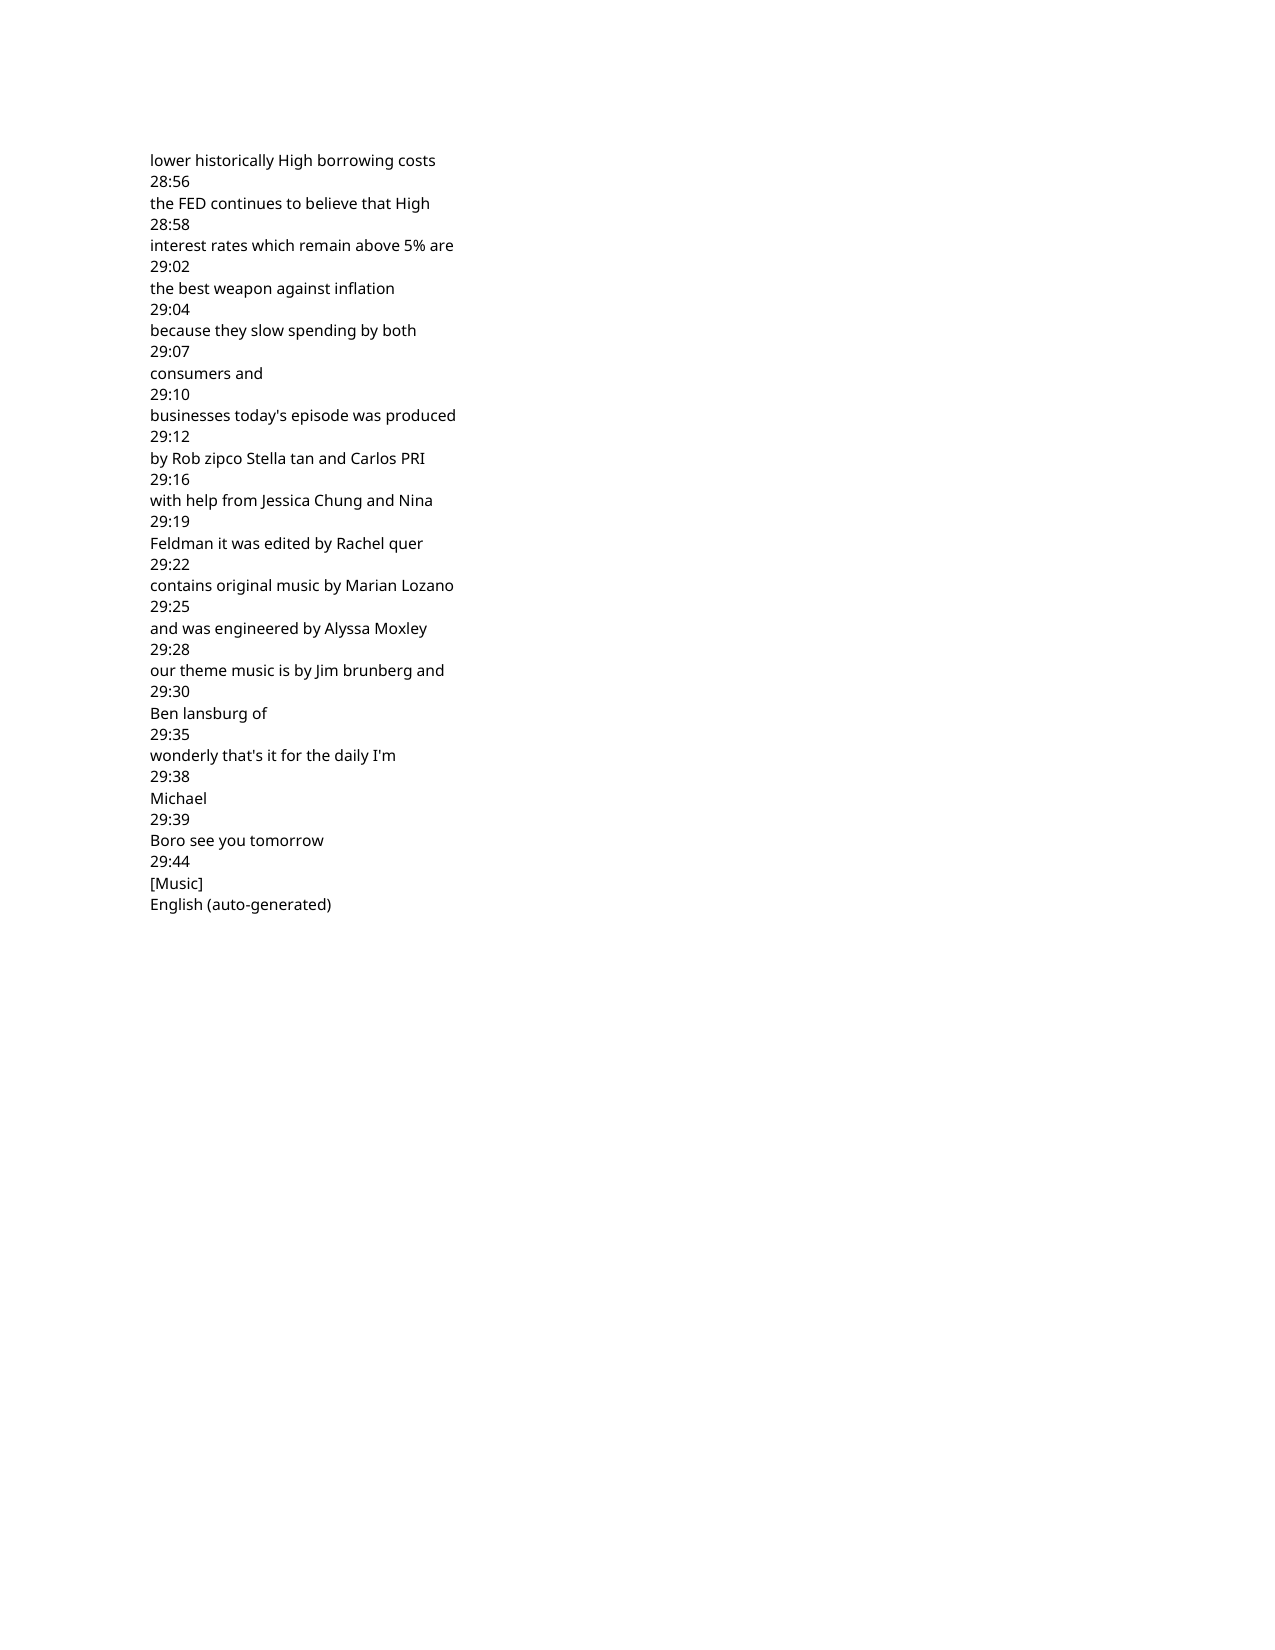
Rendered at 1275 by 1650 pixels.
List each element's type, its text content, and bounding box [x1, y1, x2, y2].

text 28:58 [150, 214, 1125, 235]
text 29:07 [150, 341, 1125, 362]
text 29:04 [150, 299, 1125, 320]
text 29:39 [150, 809, 1125, 830]
text our theme music is by Jim brunberg and [150, 660, 1125, 681]
text lower historically High borrowing costs [150, 150, 1125, 171]
text English (auto-generated) [150, 894, 1125, 915]
text with help from Jessica Chung and Nina [150, 490, 1125, 511]
text interest rates which remain above 5% are [150, 235, 1125, 256]
text 29:16 [150, 469, 1125, 490]
text the best weapon against inflation [150, 277, 1125, 299]
text consumers and [150, 362, 1125, 384]
text 29:12 [150, 426, 1125, 447]
text Boro see you tomorrow [150, 830, 1125, 851]
text 29:38 [150, 766, 1125, 787]
text wonderly that's it for the daily I'm [150, 745, 1125, 766]
text 29:30 [150, 681, 1125, 702]
text 29:19 [150, 511, 1125, 532]
text contains original music by Marian Lozano [150, 575, 1125, 596]
text 29:44 [150, 851, 1125, 872]
text and was engineered by Alyssa Moxley [150, 617, 1125, 639]
text 29:22 [150, 554, 1125, 575]
text because they slow spending by both [150, 320, 1125, 341]
text Feldman it was edited by Rachel quer [150, 532, 1125, 554]
text Michael [150, 787, 1125, 809]
text businesses today's episode was produced [150, 405, 1125, 426]
text 28:56 [150, 171, 1125, 192]
text by Rob zipco Stella tan and Carlos PRI [150, 447, 1125, 469]
text 29:35 [150, 724, 1125, 745]
text 29:02 [150, 256, 1125, 277]
text 29:28 [150, 639, 1125, 660]
text the FED continues to believe that High [150, 192, 1125, 214]
text [Music] [150, 872, 1125, 894]
text Ben lansburg of [150, 702, 1125, 724]
text 29:25 [150, 596, 1125, 617]
text 29:10 [150, 384, 1125, 405]
